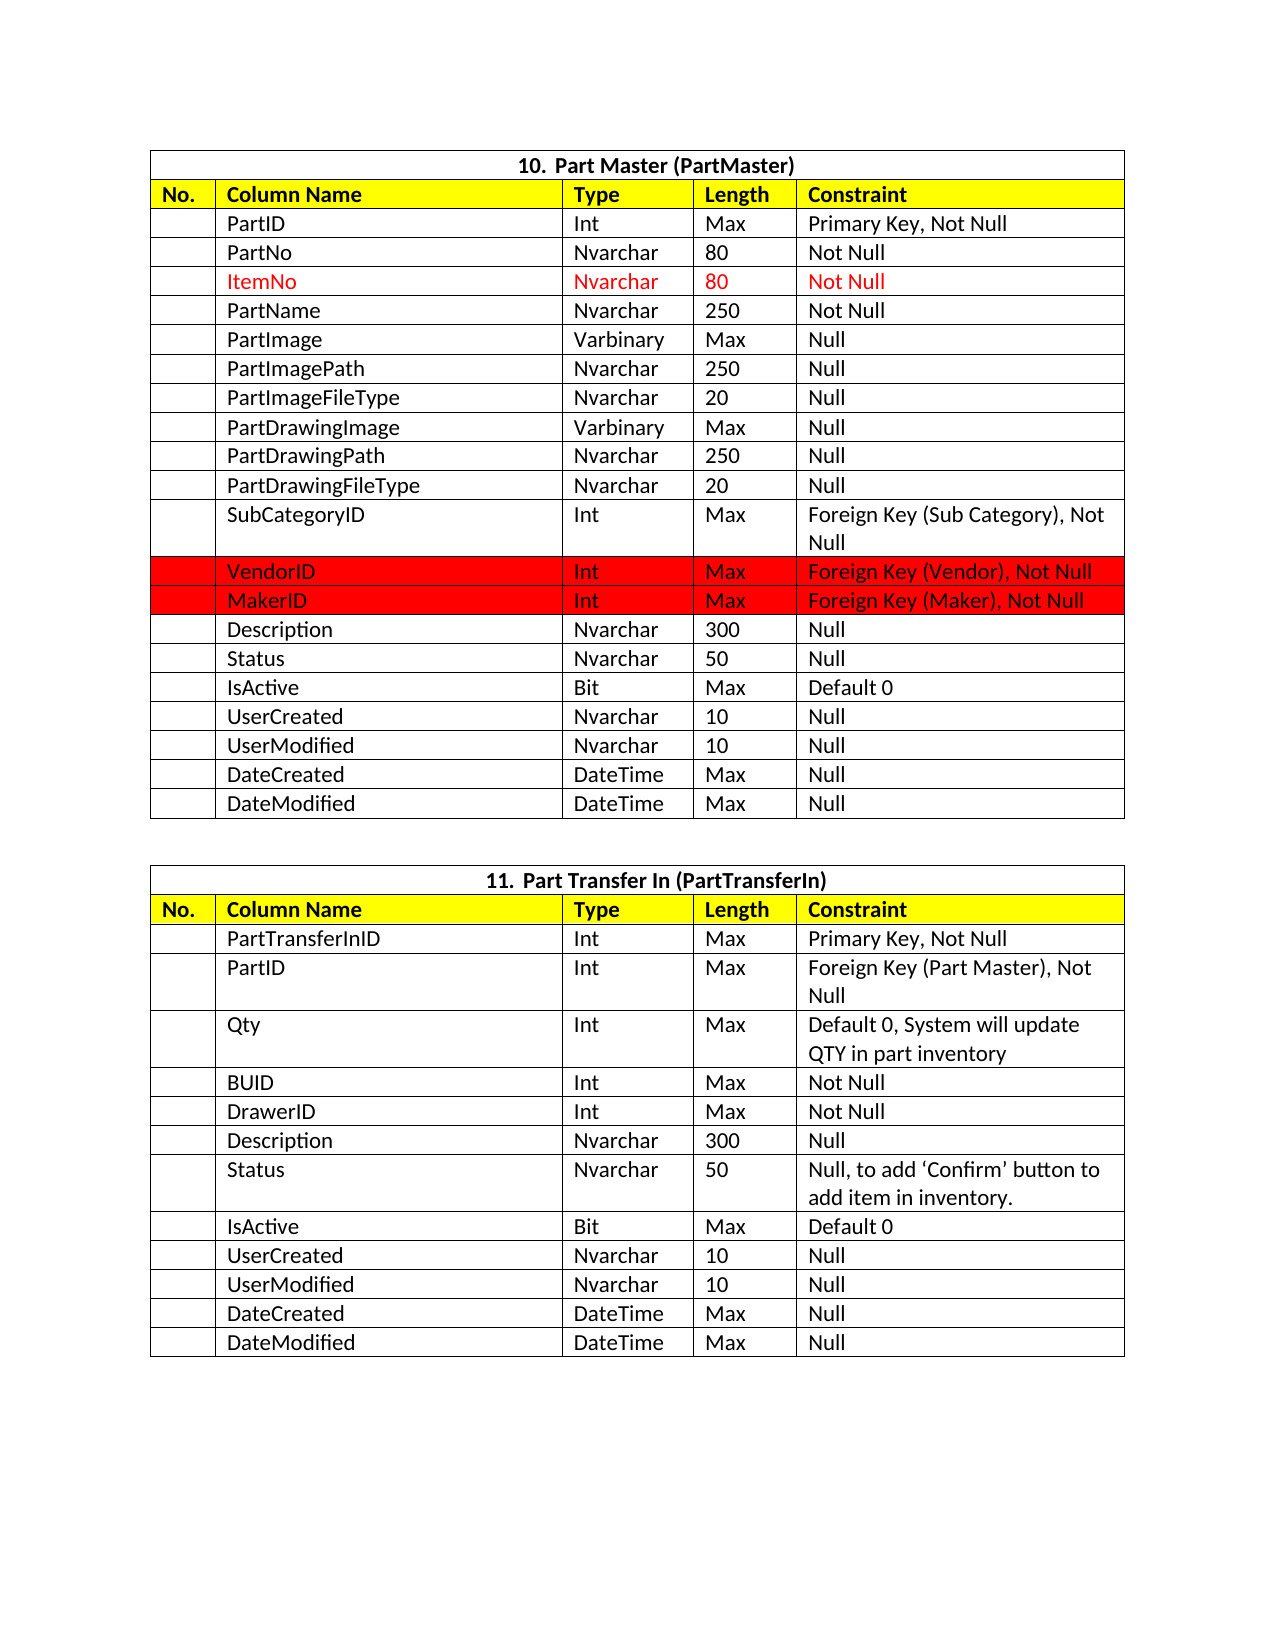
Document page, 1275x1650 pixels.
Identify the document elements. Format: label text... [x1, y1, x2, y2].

table_cell Foreign Key (Part Master), Not Null [797, 954, 1124, 1009]
table_cell DateTime [563, 1299, 693, 1327]
table_cell Null [797, 644, 1124, 672]
table_cell SubCategoryID [216, 500, 562, 556]
table_cell [151, 586, 215, 614]
table_cell DateCreated [216, 1299, 562, 1327]
table_cell BUID [216, 1068, 562, 1096]
table_cell Type [563, 180, 693, 208]
table_cell Status [216, 1155, 562, 1211]
table_cell [151, 1097, 215, 1125]
table_cell PartImagePath [216, 355, 562, 382]
table_cell [151, 644, 215, 672]
table_cell Not Null [797, 296, 1124, 324]
table_cell [151, 1241, 215, 1269]
table_cell [151, 1011, 215, 1067]
table_cell PartNo [216, 238, 562, 266]
table_cell Column Name [216, 180, 562, 208]
table_cell [151, 500, 215, 556]
table_cell Null [797, 1328, 1124, 1356]
table_cell Int [563, 1068, 693, 1096]
table_cell 50 [694, 1155, 796, 1211]
table_cell Max [694, 954, 796, 1009]
table_cell Null [797, 731, 1124, 759]
table_cell Status [216, 644, 562, 672]
table_cell DateModified [216, 1328, 562, 1356]
table_cell DrawerID [216, 1097, 562, 1125]
table_cell 20 [694, 471, 796, 499]
table_cell [151, 1328, 215, 1356]
table_cell [151, 1212, 215, 1240]
table_cell Nvarchar [563, 702, 693, 730]
table_cell [151, 702, 215, 730]
table_cell UserCreated [216, 702, 562, 730]
table_cell Int [563, 209, 693, 237]
table_cell Int [563, 925, 693, 952]
table_cell [151, 384, 215, 412]
table_cell Null [797, 413, 1124, 441]
table_cell [151, 954, 215, 1009]
table_cell Primary Key, Not Null [797, 209, 1124, 237]
table_cell Column Name [216, 895, 562, 923]
table_cell 80 [694, 238, 796, 266]
table_cell PartID [216, 954, 562, 1009]
table_cell Int [563, 1097, 693, 1125]
table_cell Max [694, 1299, 796, 1327]
table_cell Null [797, 789, 1124, 817]
table_cell Int [563, 954, 693, 1009]
table_cell Varbinary [563, 413, 693, 441]
table_cell Max [694, 760, 796, 788]
table_cell [151, 615, 215, 643]
table_cell Nvarchar [563, 442, 693, 470]
table_cell Constraint [797, 895, 1124, 923]
table_cell [151, 1068, 215, 1096]
table_cell MakerID [216, 586, 562, 614]
table_cell 250 [694, 442, 796, 470]
table_cell Max [694, 1328, 796, 1356]
table_cell 250 [694, 355, 796, 382]
table_cell Nvarchar [563, 355, 693, 382]
table_cell Default 0 [797, 1212, 1124, 1240]
table_cell [151, 296, 215, 324]
table_header Part Transfer In (PartTransferIn) [151, 866, 1124, 894]
table_cell Nvarchar [563, 384, 693, 412]
table_cell Max [694, 925, 796, 952]
table_cell 20 [694, 384, 796, 412]
table_cell VendorID [216, 557, 562, 585]
table_cell Qty [216, 1011, 562, 1067]
table_cell [151, 1155, 215, 1211]
table_cell Max [694, 209, 796, 237]
table_cell 300 [694, 1126, 796, 1154]
table_cell Type [563, 895, 693, 923]
table_cell Null [797, 1241, 1124, 1269]
table_cell Max [694, 789, 796, 817]
table_cell Bit [563, 673, 693, 701]
table_cell 10 [694, 1241, 796, 1269]
table_cell PartImageFileType [216, 384, 562, 412]
table_cell Description [216, 1126, 562, 1154]
table_cell PartID [216, 209, 562, 237]
table_cell Nvarchar [563, 644, 693, 672]
table_cell Int [563, 1011, 693, 1067]
table_cell Null, to add ‘Confirm’ button to add item in inventory. [797, 1155, 1124, 1211]
table_cell Max [694, 413, 796, 441]
table_cell 250 [694, 296, 796, 324]
table_cell [151, 731, 215, 759]
table_cell [151, 413, 215, 441]
table_cell [151, 325, 215, 353]
table_cell Not Null [797, 1068, 1124, 1096]
table_cell [151, 673, 215, 701]
table_cell Max [694, 500, 796, 556]
table_cell Max [694, 586, 796, 614]
table_cell Nvarchar [563, 615, 693, 643]
table_cell Null [797, 702, 1124, 730]
table_cell Int [563, 500, 693, 556]
table_cell 80 [694, 267, 796, 295]
table_cell Max [694, 1212, 796, 1240]
table_cell [151, 925, 215, 952]
table_cell Bit [563, 1212, 693, 1240]
table_cell IsActive [216, 673, 562, 701]
table_cell Nvarchar [563, 238, 693, 266]
table_cell Foreign Key (Sub Category), Not Null [797, 500, 1124, 556]
table_cell 10 [694, 731, 796, 759]
table_cell PartDrawingImage [216, 413, 562, 441]
table_cell Null [797, 615, 1124, 643]
table_cell Nvarchar [563, 731, 693, 759]
table_cell Constraint [797, 180, 1124, 208]
table_cell Varbinary [563, 325, 693, 353]
table_cell PartName [216, 296, 562, 324]
table_cell [151, 1270, 215, 1298]
table_cell [151, 355, 215, 382]
table_cell [151, 1299, 215, 1327]
table_cell Nvarchar [563, 471, 693, 499]
table_cell 50 [694, 644, 796, 672]
table_cell DateTime [563, 789, 693, 817]
table_cell [151, 789, 215, 817]
table_cell PartDrawingPath [216, 442, 562, 470]
table_cell Not Null [797, 1097, 1124, 1125]
table_cell Max [694, 673, 796, 701]
table_cell Max [694, 325, 796, 353]
table_cell Max [694, 1097, 796, 1125]
table_cell Foreign Key (Maker), Not Null [797, 586, 1124, 614]
table_cell [151, 760, 215, 788]
table_cell Nvarchar [563, 296, 693, 324]
table_cell Nvarchar [563, 1126, 693, 1154]
table_cell [151, 1126, 215, 1154]
table_cell 10 [694, 1270, 796, 1298]
table_cell Null [797, 355, 1124, 382]
table_cell PartImage [216, 325, 562, 353]
table_cell UserModified [216, 1270, 562, 1298]
table_cell UserModified [216, 731, 562, 759]
table_cell Description [216, 615, 562, 643]
table_cell Max [694, 1068, 796, 1096]
table_cell Max [694, 1011, 796, 1067]
table_cell IsActive [216, 1212, 562, 1240]
table_header Part Master (PartMaster) [151, 151, 1124, 179]
table_cell DateTime [563, 760, 693, 788]
table_cell Null [797, 1270, 1124, 1298]
table_cell ItemNo [216, 267, 562, 295]
table_cell Length [694, 180, 796, 208]
table_cell [151, 209, 215, 237]
table_cell [151, 267, 215, 295]
table_cell Nvarchar [563, 1241, 693, 1269]
table_cell [151, 442, 215, 470]
table_cell [151, 238, 215, 266]
table_cell PartTransferInID [216, 925, 562, 952]
table_cell Null [797, 471, 1124, 499]
table_cell Null [797, 384, 1124, 412]
table_cell Default 0 [797, 673, 1124, 701]
table_cell DateTime [563, 1328, 693, 1356]
table_cell Null [797, 442, 1124, 470]
table_cell DateCreated [216, 760, 562, 788]
table_cell Primary Key, Not Null [797, 925, 1124, 952]
table_cell Default 0, System will update QTY in part inventory [797, 1011, 1124, 1067]
table_cell Null [797, 760, 1124, 788]
table_cell 10 [694, 702, 796, 730]
table_cell Null [797, 325, 1124, 353]
table_cell PartDrawingFileType [216, 471, 562, 499]
table_cell Max [694, 557, 796, 585]
table_cell UserCreated [216, 1241, 562, 1269]
table_cell Not Null [797, 267, 1124, 295]
table_cell No. [151, 895, 215, 923]
table_cell Null [797, 1299, 1124, 1327]
table_cell 300 [694, 615, 796, 643]
table_cell Not Null [797, 238, 1124, 266]
table_cell Nvarchar [563, 1270, 693, 1298]
table_cell Foreign Key (Vendor), Not Null [797, 557, 1124, 585]
table_cell Nvarchar [563, 267, 693, 295]
table_cell [151, 471, 215, 499]
table_cell Length [694, 895, 796, 923]
table_cell Null [797, 1126, 1124, 1154]
table_cell DateModified [216, 789, 562, 817]
table_cell [151, 557, 215, 585]
table_cell Int [563, 586, 693, 614]
table_cell Int [563, 557, 693, 585]
table_cell No. [151, 180, 215, 208]
table_cell Nvarchar [563, 1155, 693, 1211]
